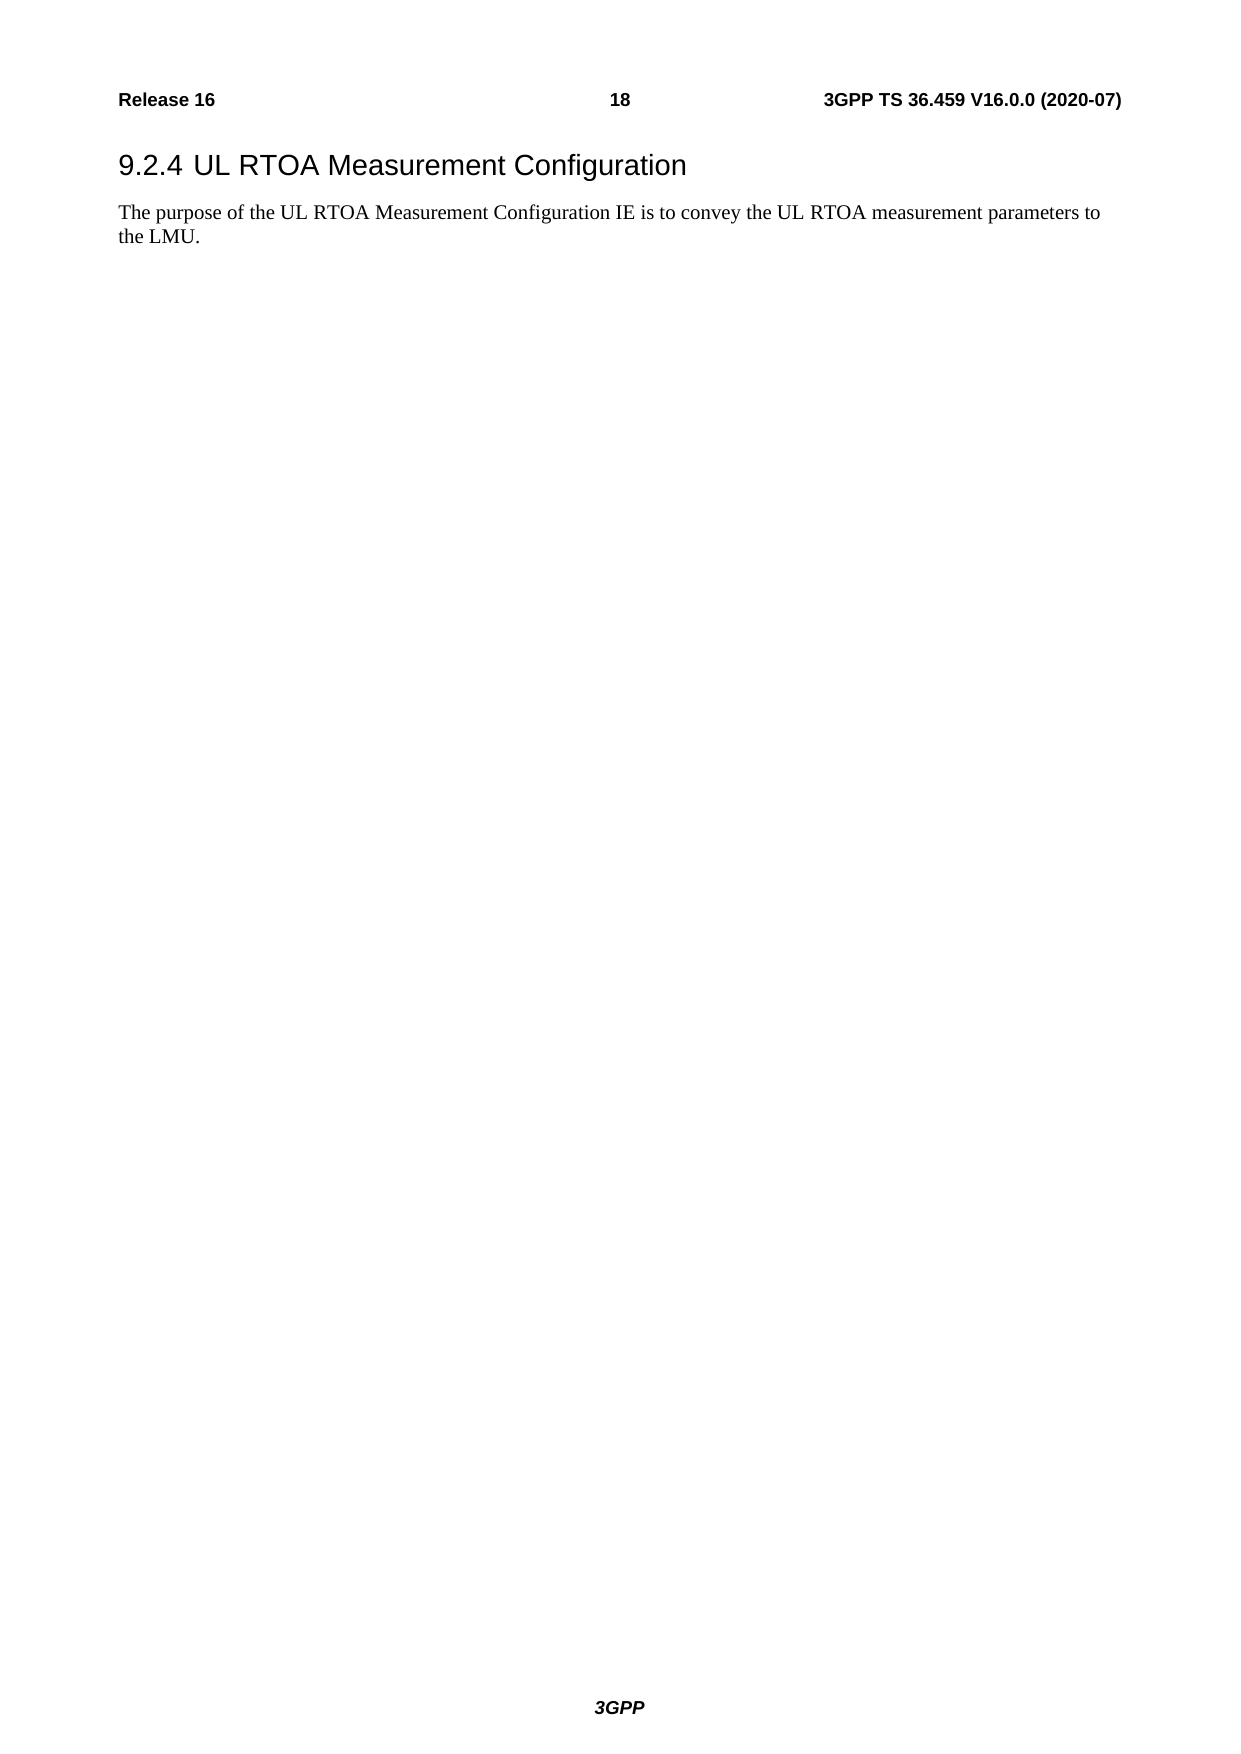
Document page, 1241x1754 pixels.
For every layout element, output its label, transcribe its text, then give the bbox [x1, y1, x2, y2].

text The purpose of the UL RTOA Measurement Configuration IE is to convey the UL RTOA measurement parameters to the LMU. [118, 200, 1122, 248]
subtitle 9.2.4 UL RTOA Measurement Configuration [118, 148, 1122, 181]
